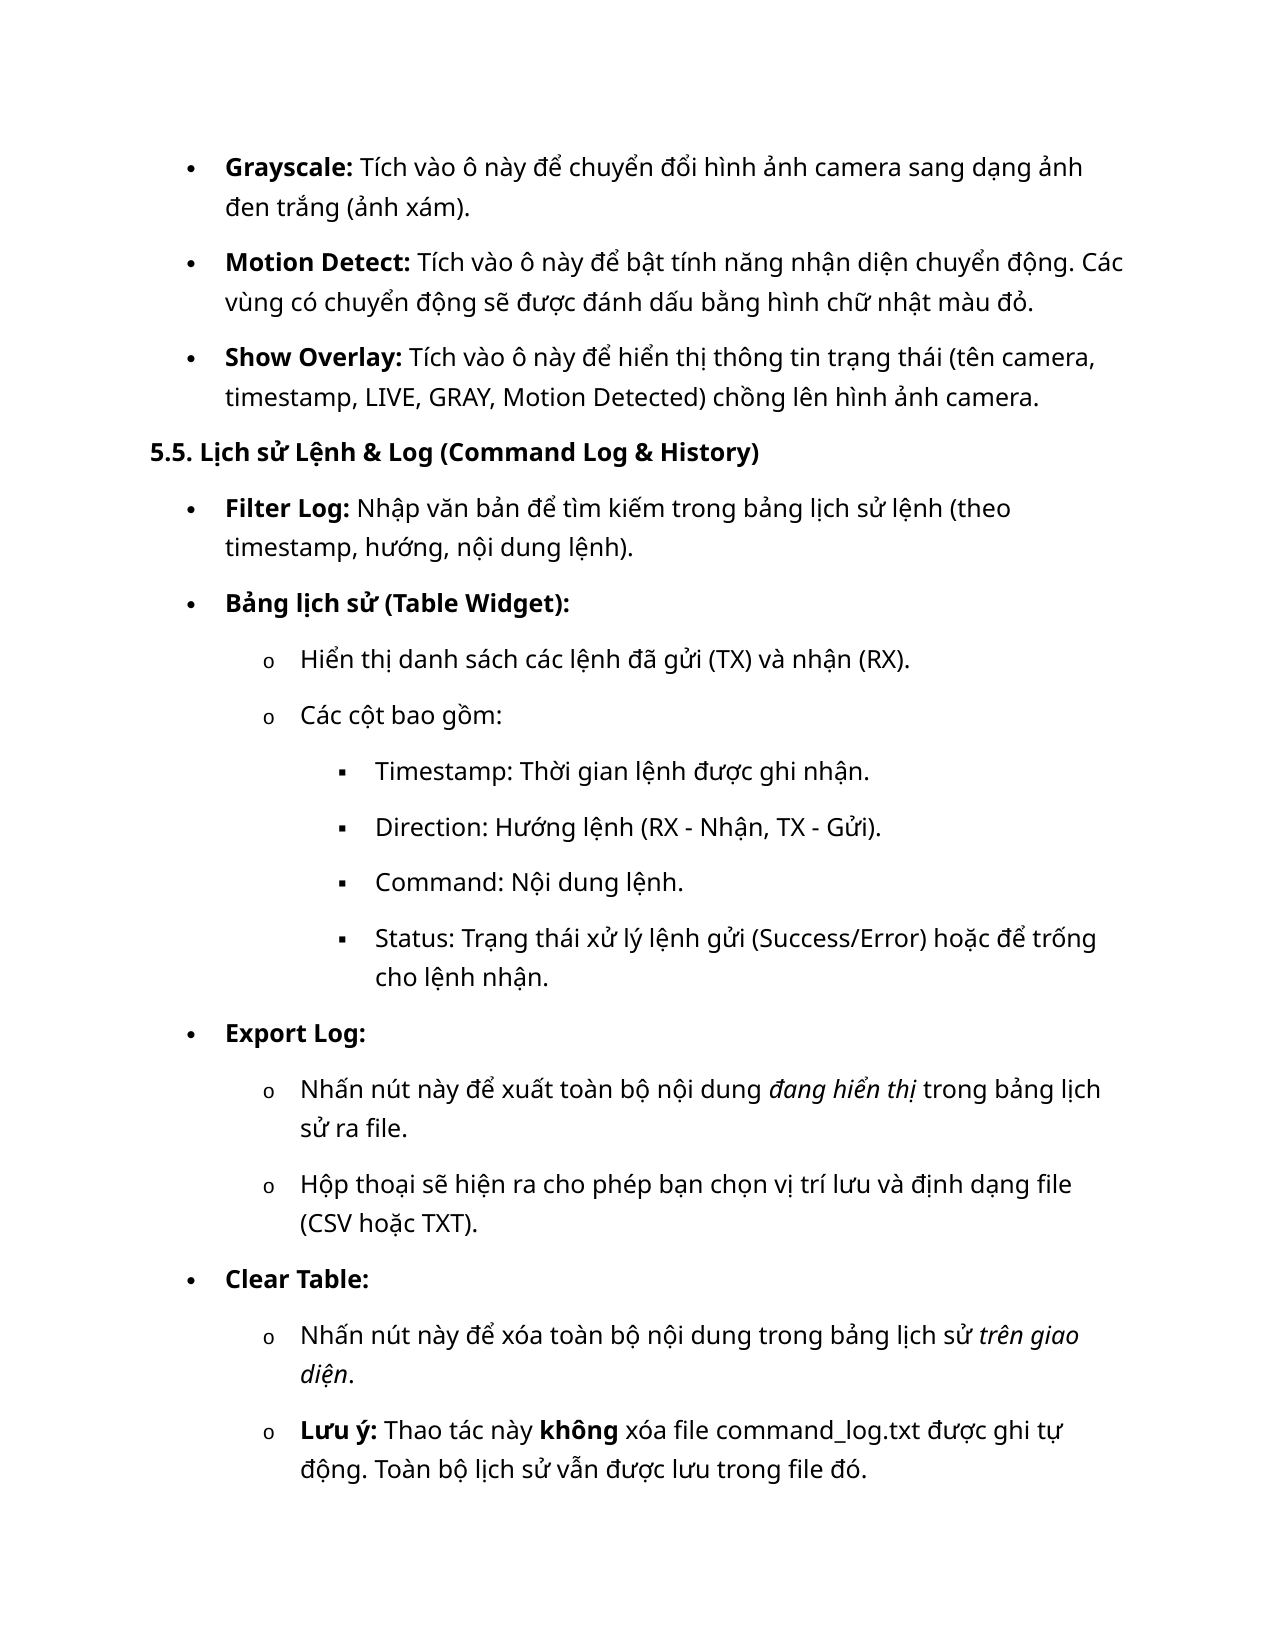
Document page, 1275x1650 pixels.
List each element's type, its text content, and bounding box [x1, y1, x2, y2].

list Motion Detect: Tích vào ô này để bật tính năng nhận diện chuyển động. Các vùng có chuyển động sẽ được đánh dấu bằng hình chữ nhật màu đỏ. [187, 245, 1125, 318]
list Nhấn nút này để xuất toàn bộ nội dung đang hiển thị trong bảng lịch sử ra file. [262, 1072, 1125, 1145]
list Direction: Hướng lệnh (RX - Nhận, TX - Gửi). [337, 809, 1125, 843]
list Export Log: [187, 1016, 1125, 1050]
list Filter Log: Nhập văn bản để tìm kiếm trong bảng lịch sử lệnh (theo timestamp, hướng, nội dung lệnh). [187, 491, 1125, 564]
list Hộp thoại sẽ hiện ra cho phép bạn chọn vị trí lưu và định dạng file (CSV hoặc TXT). [262, 1167, 1125, 1240]
list Grayscale: Tích vào ô này để chuyển đổi hình ảnh camera sang dạng ảnh đen trắng (ảnh xám). [187, 150, 1125, 223]
list Show Overlay: Tích vào ô này để hiển thị thông tin trạng thái (tên camera, timestamp, LIVE, GRAY, Motion Detected) chồng lên hình ảnh camera. [187, 340, 1125, 413]
list Bảng lịch sử (Table Widget): [187, 586, 1125, 620]
list Nhấn nút này để xóa toàn bộ nội dung trong bảng lịch sử trên giao diện. [262, 1317, 1125, 1391]
list Status: Trạng thái xử lý lệnh gửi (Success/Error) hoặc để trống cho lệnh nhận. [337, 921, 1125, 994]
text 5.5. Lịch sử Lệnh & Log (Command Log & History) [150, 435, 1125, 469]
list Hiển thị danh sách các lệnh đã gửi (TX) và nhận (RX). [262, 642, 1125, 676]
list Timestamp: Thời gian lệnh được ghi nhận. [337, 753, 1125, 787]
list Các cột bao gồm: [262, 697, 1125, 732]
list Command: Nội dung lệnh. [337, 865, 1125, 899]
list Lưu ý: Thao tác này không xóa file command_log.txt được ghi tự động. Toàn bộ lịch sử vẫn được lưu trong file đó. [262, 1412, 1125, 1486]
list Clear Table: [187, 1262, 1125, 1296]
